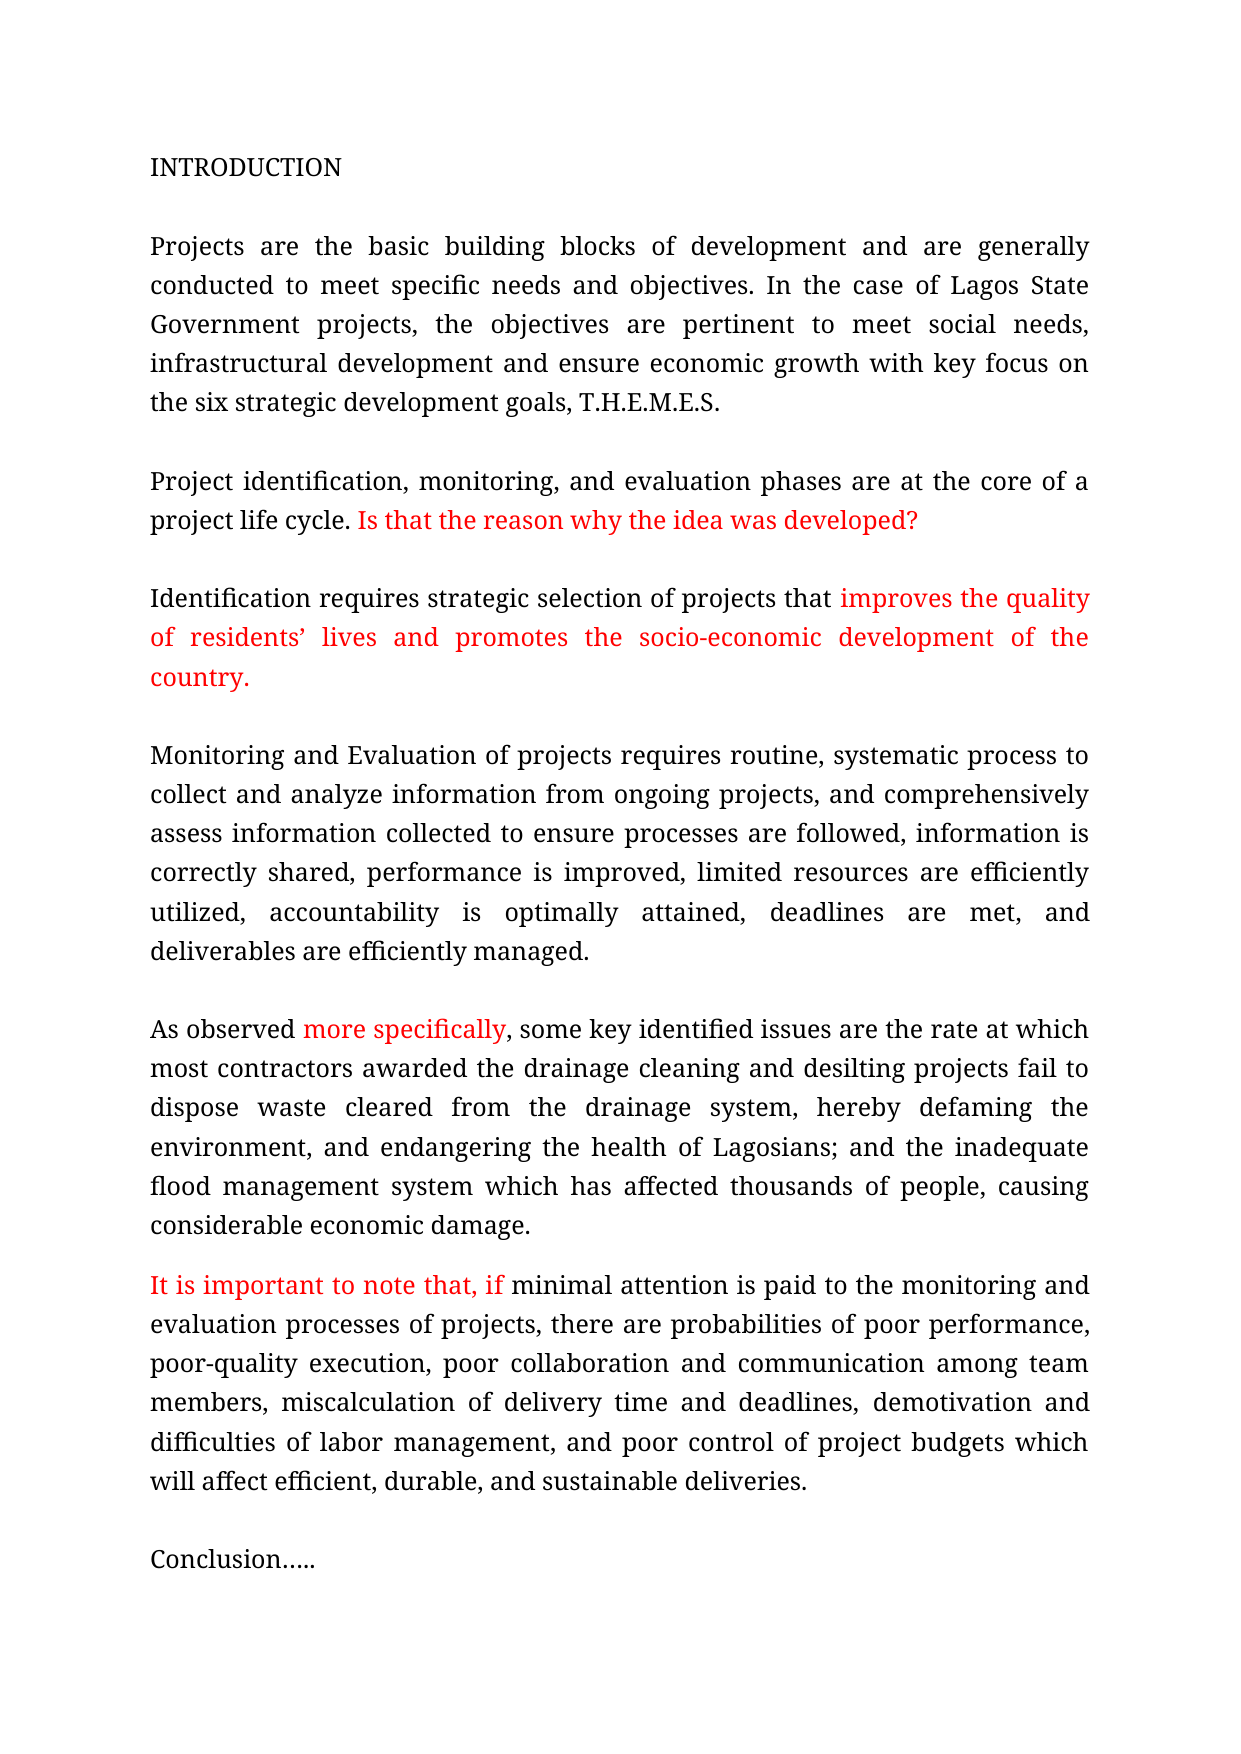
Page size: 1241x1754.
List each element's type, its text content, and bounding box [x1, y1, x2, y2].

text Project identification, monitoring, and evaluation phases are at the core of a project life cycle. Is that the reason why the idea was developed? [150, 463, 1090, 537]
text It is important to note that, if minimal attention is paid to the monitoring and evaluation processes of projects, there are probabilities of poor performance, poor-quality execution, poor collaboration and communication among team members, miscalculation of delivery time and deadlines, demotivation and difficulties of labor management, and poor control of project budgets which will affect efficient, durable, and sustainable deliveries. [150, 1267, 1090, 1346]
text Monitoring and Evaluation of projects requires routine, systematic process to collect and analyze information from ongoing projects, and comprehensively assess information collected to ensure processes are followed, information is correctly shared, performance is improved, limited resources are efficiently utilized, accountability is optimally attained, deadlines are met, and deliverables are efficiently managed. [150, 737, 1090, 967]
text As observed more specifically, some key identified issues are the rate at which most contractors awarded the drainage cleaning and desilting projects fail to dispose waste cleared from the drainage system, hereby defaming the environment, and endangering the health of Lagosians; and the inadequate flood management system which has affected thousands of people, causing considerable economic damage. [150, 1012, 1090, 1242]
text INTRODUCTION [150, 150, 1090, 184]
text Projects are the basic building blocks of development and are generally conducted to meet specific needs and objectives. In the case of Lagos State Government projects, the objectives are pertinent to meet social needs, infrastructural development and ensure economic growth with key focus on the six strategic development goals, T.H.E.M.E.S. [150, 228, 1090, 419]
text It is important to note that, if minimal attention is paid to the monitoring and evaluation processes of projects, there are probabilities of poor performance, poor-quality execution, poor collaboration and communication among team members, miscalculation of delivery time and deadlines, demotivation and difficulties of labor management, and poor control of project budgets which will affect efficient, durable, and sustainable deliveries. [150, 1380, 1090, 1497]
text Conclusion….. [150, 1542, 1090, 1576]
text Identification requires strategic selection of projects that improves the quality of residents’ lives and promotes the socio-economic development of the country. [150, 581, 1090, 693]
